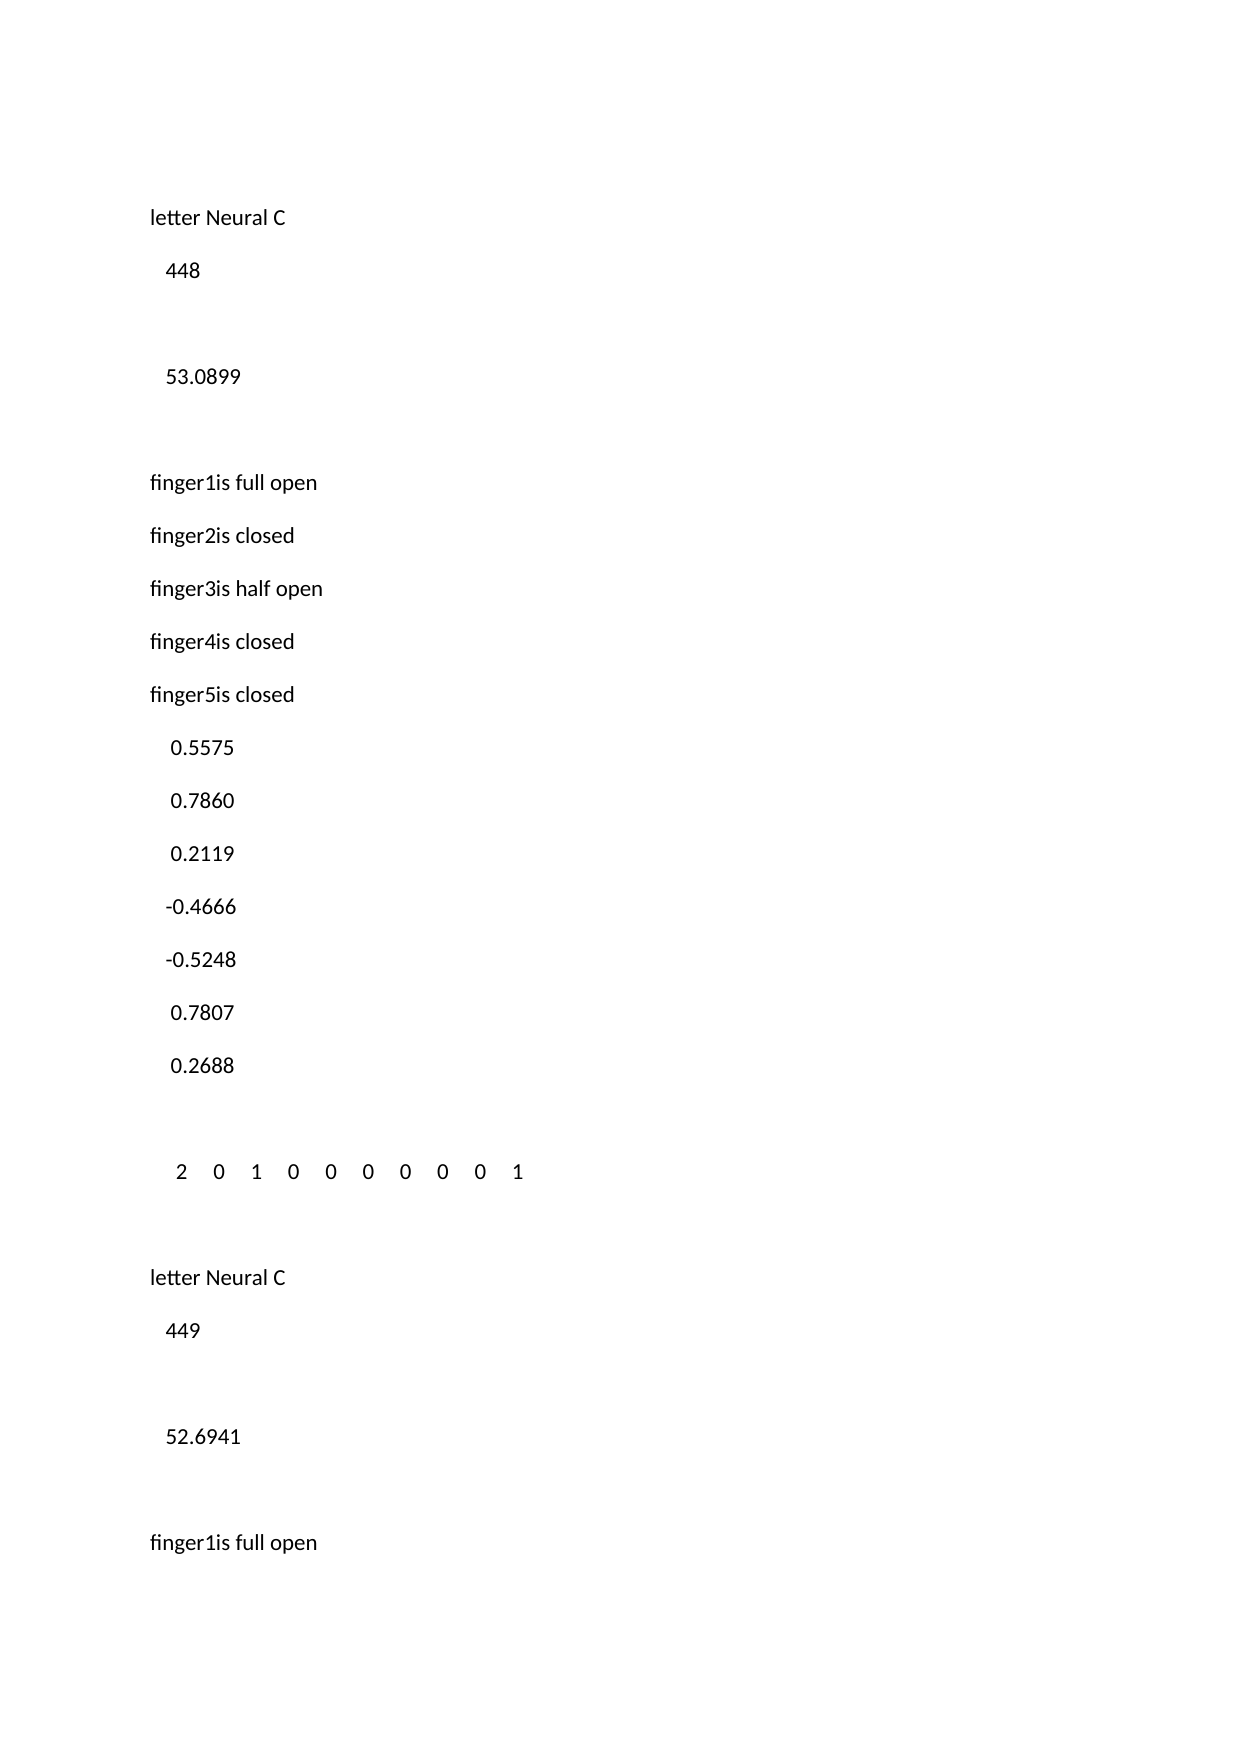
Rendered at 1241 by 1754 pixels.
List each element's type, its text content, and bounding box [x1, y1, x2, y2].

text 0.7807 [150, 998, 1090, 1026]
text -0.5248 [150, 945, 1090, 973]
text 449 [150, 1316, 1090, 1344]
text 53.0899 [150, 362, 1090, 390]
text letter Neural C [150, 1263, 1090, 1291]
text finger3is half open [150, 574, 1090, 602]
text -0.4666 [150, 892, 1090, 920]
text 52.6941 [150, 1422, 1090, 1451]
text 0.7860 [150, 786, 1090, 814]
text finger1is full open [150, 1528, 1090, 1557]
text finger4is closed [150, 627, 1090, 655]
text finger5is closed [150, 680, 1090, 708]
text finger1is full open [150, 468, 1090, 496]
text 0.5575 [150, 733, 1090, 761]
text letter Neural C [150, 203, 1090, 231]
text 448 [150, 256, 1090, 284]
text 0.2688 [150, 1051, 1090, 1079]
text finger2is closed [150, 521, 1090, 549]
text 0.2119 [150, 839, 1090, 867]
text 2 0 1 0 0 0 0 0 0 1 [150, 1157, 1090, 1185]
